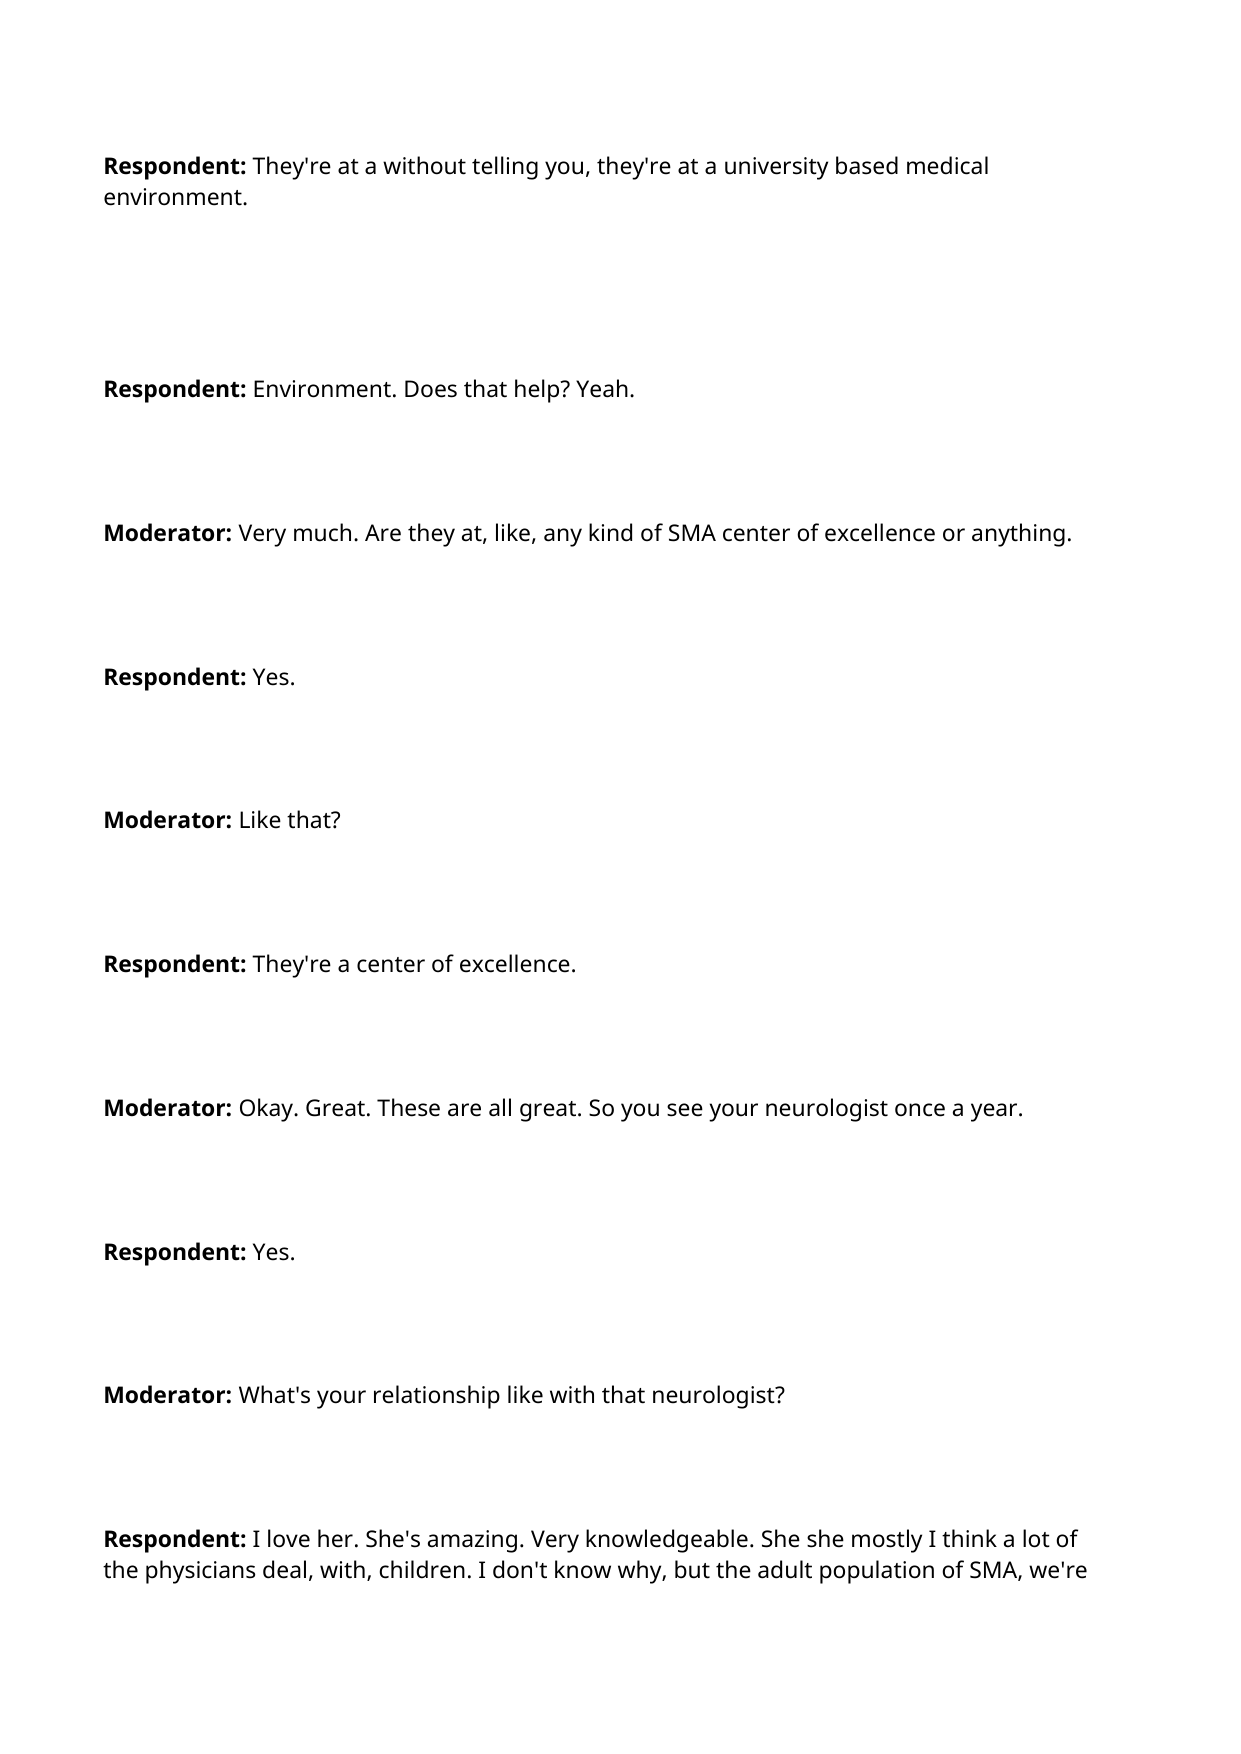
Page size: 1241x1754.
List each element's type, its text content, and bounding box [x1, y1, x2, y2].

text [103, 1523, 1090, 1585]
text Respondent: Environment. Does that help? Yeah. [103, 373, 1090, 404]
text Respondent: Yes. [103, 660, 1090, 692]
text Moderator: Okay. Great. These are all great. So you see your neurologist once a year. [103, 1092, 1090, 1123]
text Respondent: They're a center of excellence. [103, 948, 1090, 979]
text Respondent: Yes. [103, 1235, 1090, 1267]
text Moderator: Very much. Are they at, like, any kind of SMA center of excellence or anything. [103, 517, 1090, 548]
text Moderator: Like that? [103, 804, 1090, 835]
text Moderator: What's your relationship like with that neurologist? [103, 1379, 1090, 1410]
text Respondent: They're at a without telling you, they're at a university based medical environment. [103, 150, 1090, 212]
